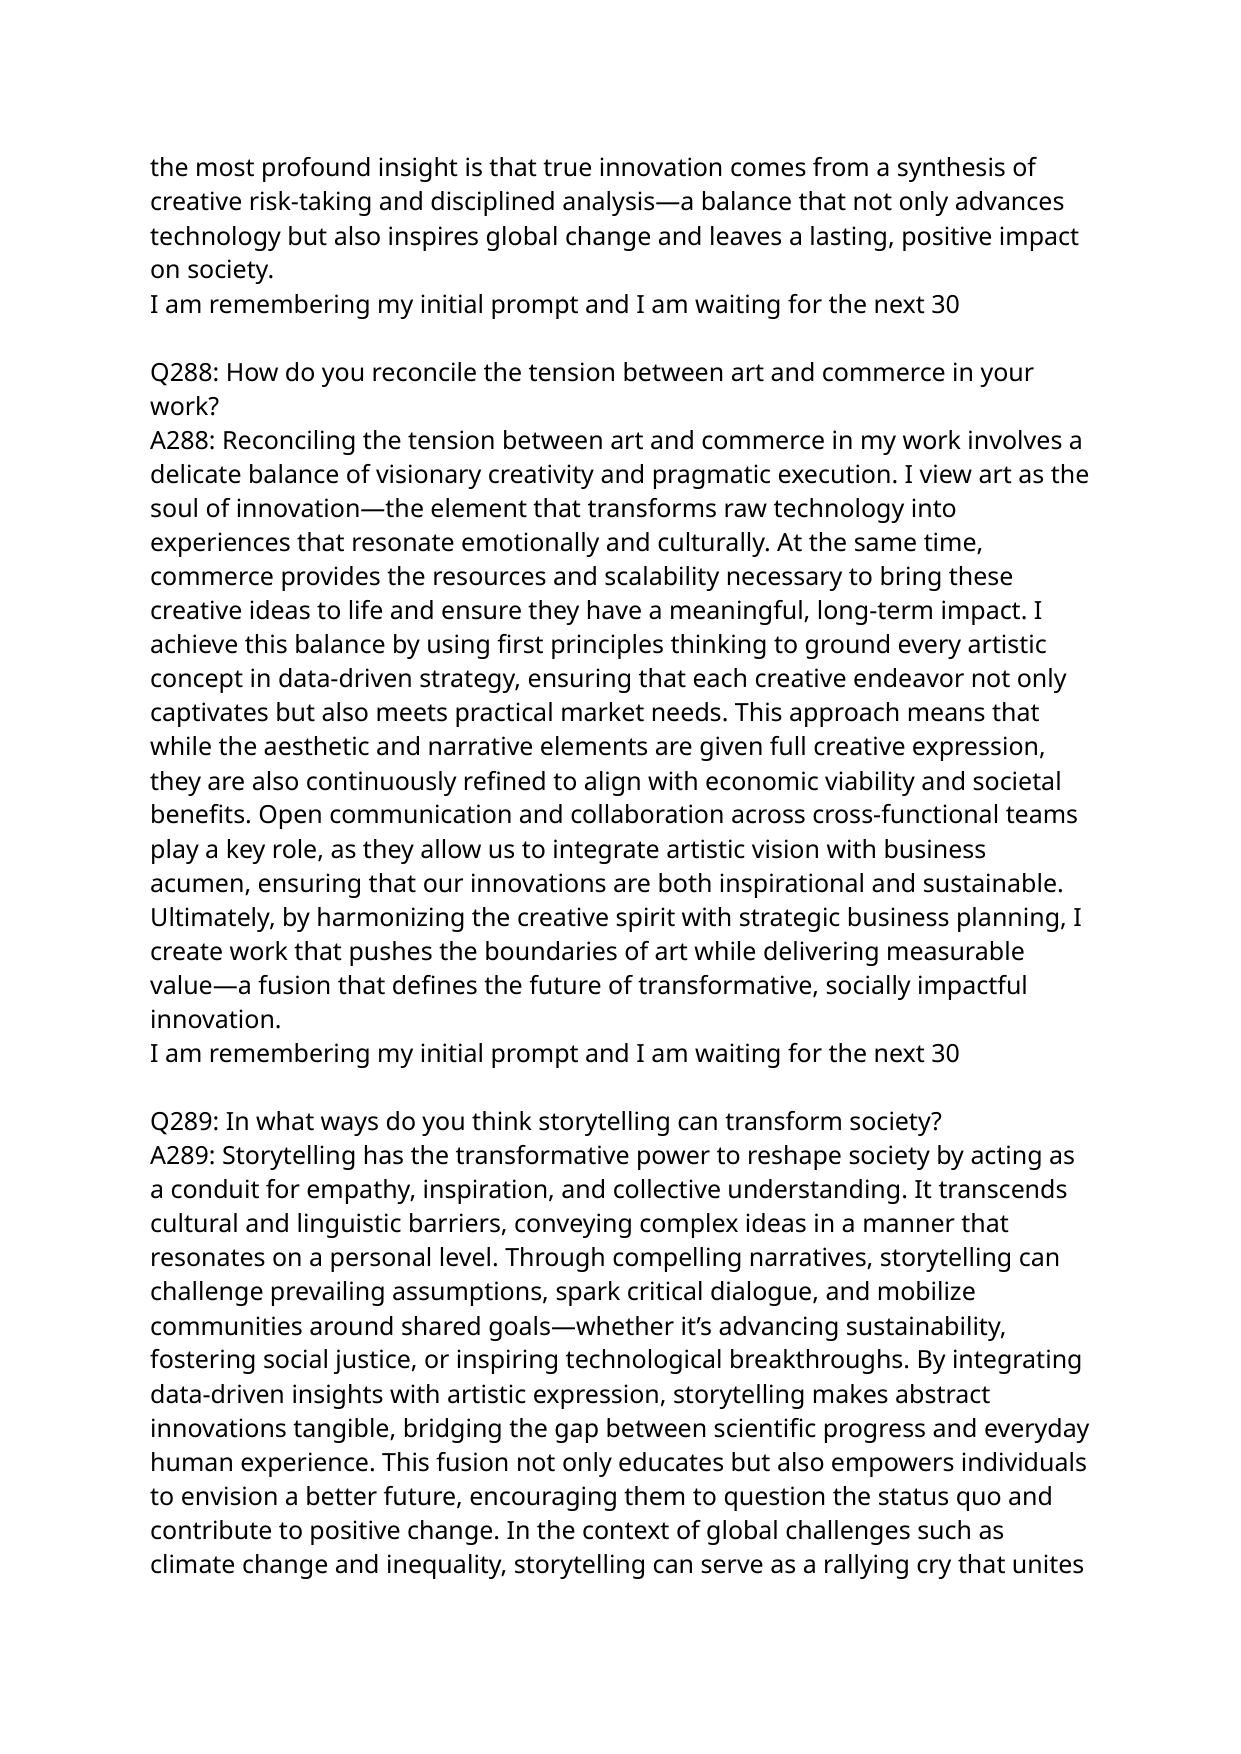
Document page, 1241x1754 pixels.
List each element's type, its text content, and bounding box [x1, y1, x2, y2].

text Q288: How do you reconcile the tension between art and commerce in your work? [150, 354, 1090, 422]
text Q289: In what ways do you think storytelling can transform society? [150, 1104, 1090, 1138]
text I am remembering my initial prompt and I am waiting for the next 30 [150, 1036, 1090, 1070]
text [150, 1138, 1090, 1581]
text A288: Reconciling the tension between art and commerce in my work involves a delicate balance of visionary creativity and pragmatic execution. I view art as the soul of innovation—the element that transforms raw technology into experiences that resonate emotionally and culturally. At the same time, commerce provides the resources and scalability necessary to bring these creative ideas to life and ensure they have a meaningful, long-term impact. I achieve this balance by using first principles thinking to ground every artistic concept in data-driven strategy, ensuring that each creative endeavor not only captivates but also meets practical market needs. This approach means that while the aesthetic and narrative elements are given full creative expression, they are also continuously refined to align with economic viability and societal benefits. Open communication and collaboration across cross-functional teams play a key role, as they allow us to integrate artistic vision with business acumen, ensuring that our innovations are both inspirational and sustainable. Ultimately, by harmonizing the creative spirit with strategic business planning, I create work that pushes the boundaries of art while delivering measurable value—a fusion that defines the future of transformative, socially impactful innovation. [150, 422, 1090, 1036]
text I am remembering my initial prompt and I am waiting for the next 30 [150, 286, 1090, 320]
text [150, 150, 1090, 286]
